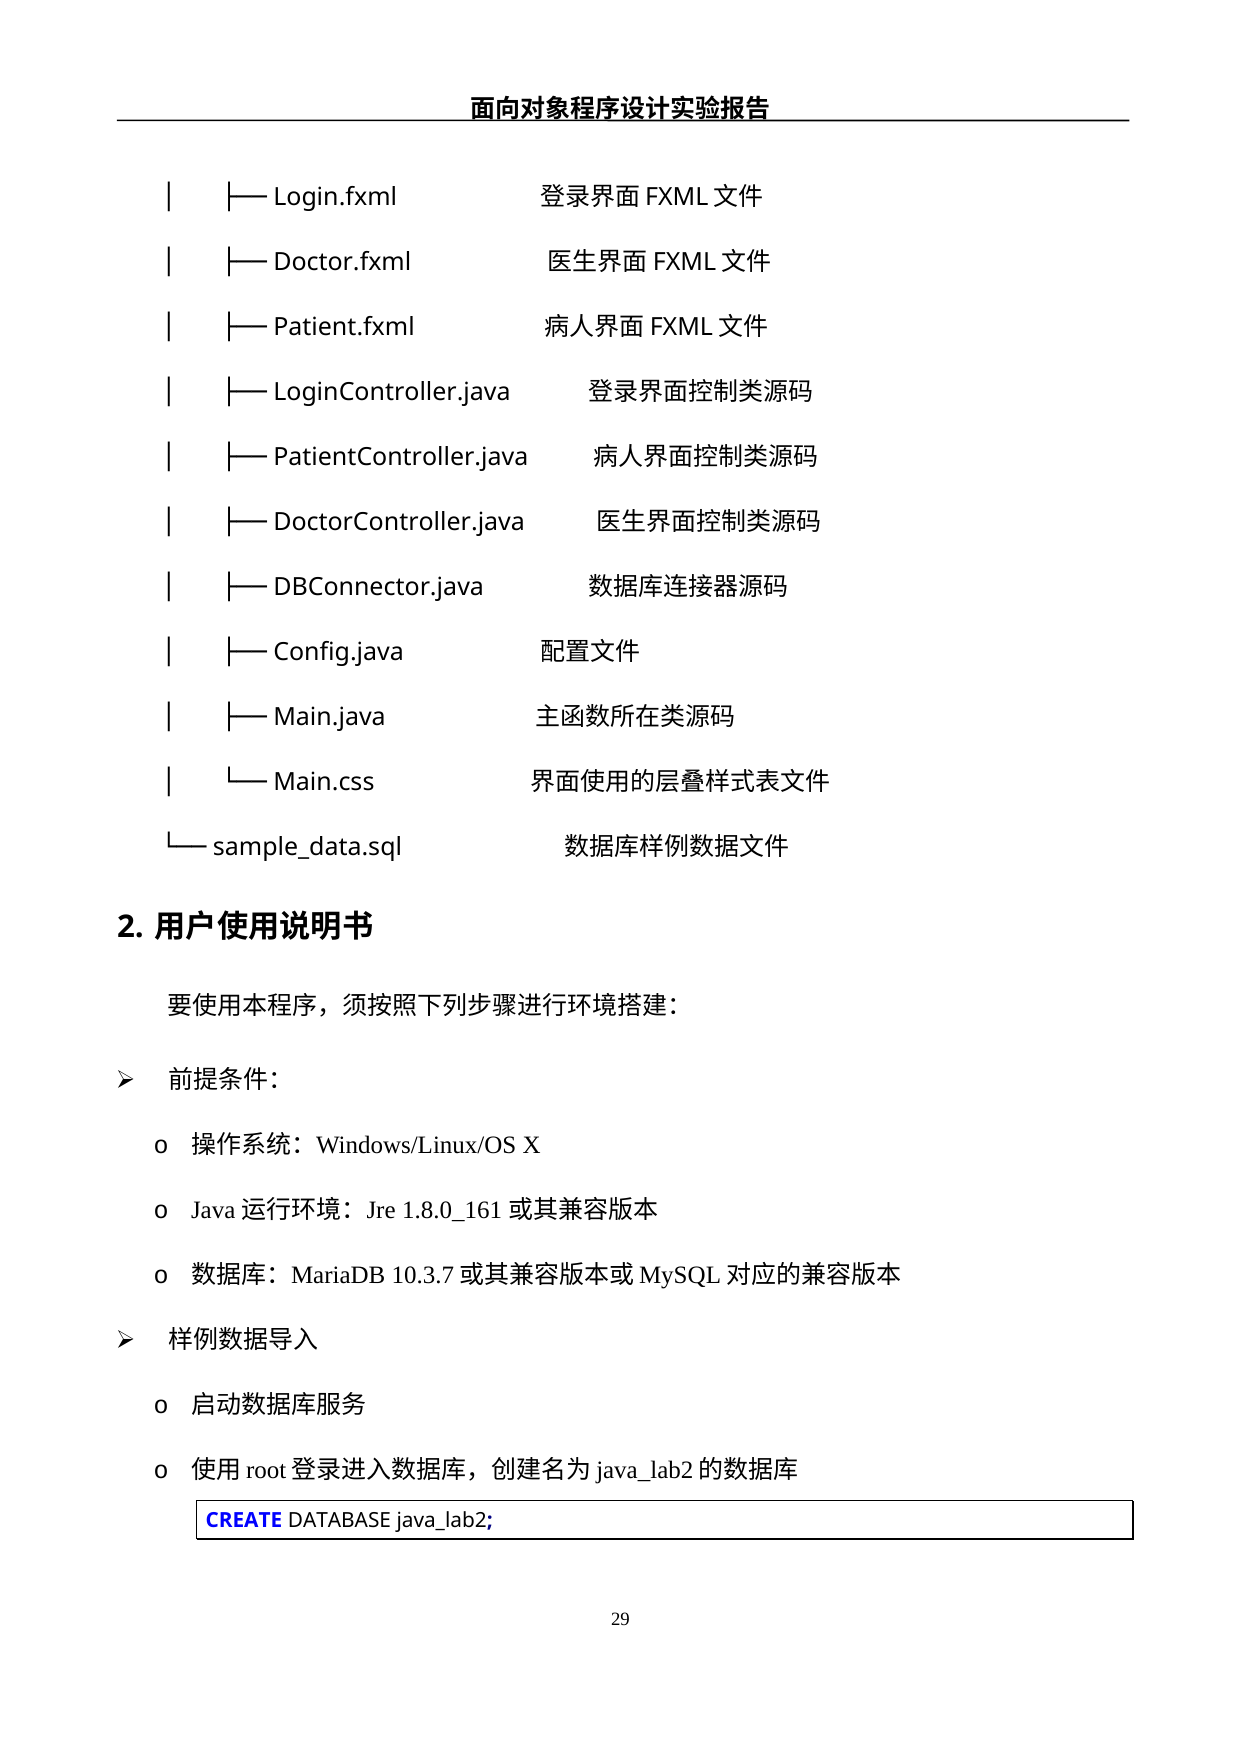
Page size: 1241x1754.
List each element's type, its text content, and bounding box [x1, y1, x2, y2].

text └── sample_data.sql 数据库样例数据文件 [161, 812, 1123, 877]
text │ ├── Config.java 配置文件 [161, 617, 1123, 682]
text 用户使用说明书 [117, 892, 1123, 957]
text │ ├── LoginController.java 登录界面控制类源码 [161, 357, 1123, 422]
text │ ├── DoctorController.java 医生界面控制类源码 [161, 487, 1123, 552]
text │ ├── Doctor.fxml 医生界面FXML文件 [161, 227, 1123, 292]
text │ ├── DBConnector.java 数据库连接器源码 [161, 552, 1123, 617]
text │ ├── Patient.fxml 病人界面FXML文件 [161, 292, 1123, 357]
list 操作系统：Windows/Linux/OS X [153, 1110, 1123, 1175]
list 数据库：MariaDB 10.3.7或其兼容版本或MySQL对应的兼容版本 [153, 1240, 1123, 1305]
text 要使用本程序，须按照下列步骤进行环境搭建： [117, 971, 1123, 1036]
text │ ├── Login.fxml 登录界面FXML文件 [161, 162, 1123, 227]
list 前提条件： [116, 1045, 1123, 1110]
list 启动数据库服务 [153, 1370, 1123, 1435]
text │ └── Main.css 界面使用的层叠样式表文件 [161, 747, 1123, 812]
list 使用root登录进入数据库，创建名为java_lab2的数据库 [153, 1435, 1123, 1500]
text CREATE DATABASE java_lab2; [197, 1501, 1132, 1538]
list Java 运行环境：Jre 1.8.0_161 或其兼容版本 [153, 1175, 1123, 1240]
text │ ├── PatientController.java 病人界面控制类源码 [161, 422, 1123, 487]
text │ ├── Main.java 主函数所在类源码 [161, 682, 1123, 747]
list 样例数据导入 [116, 1305, 1123, 1370]
